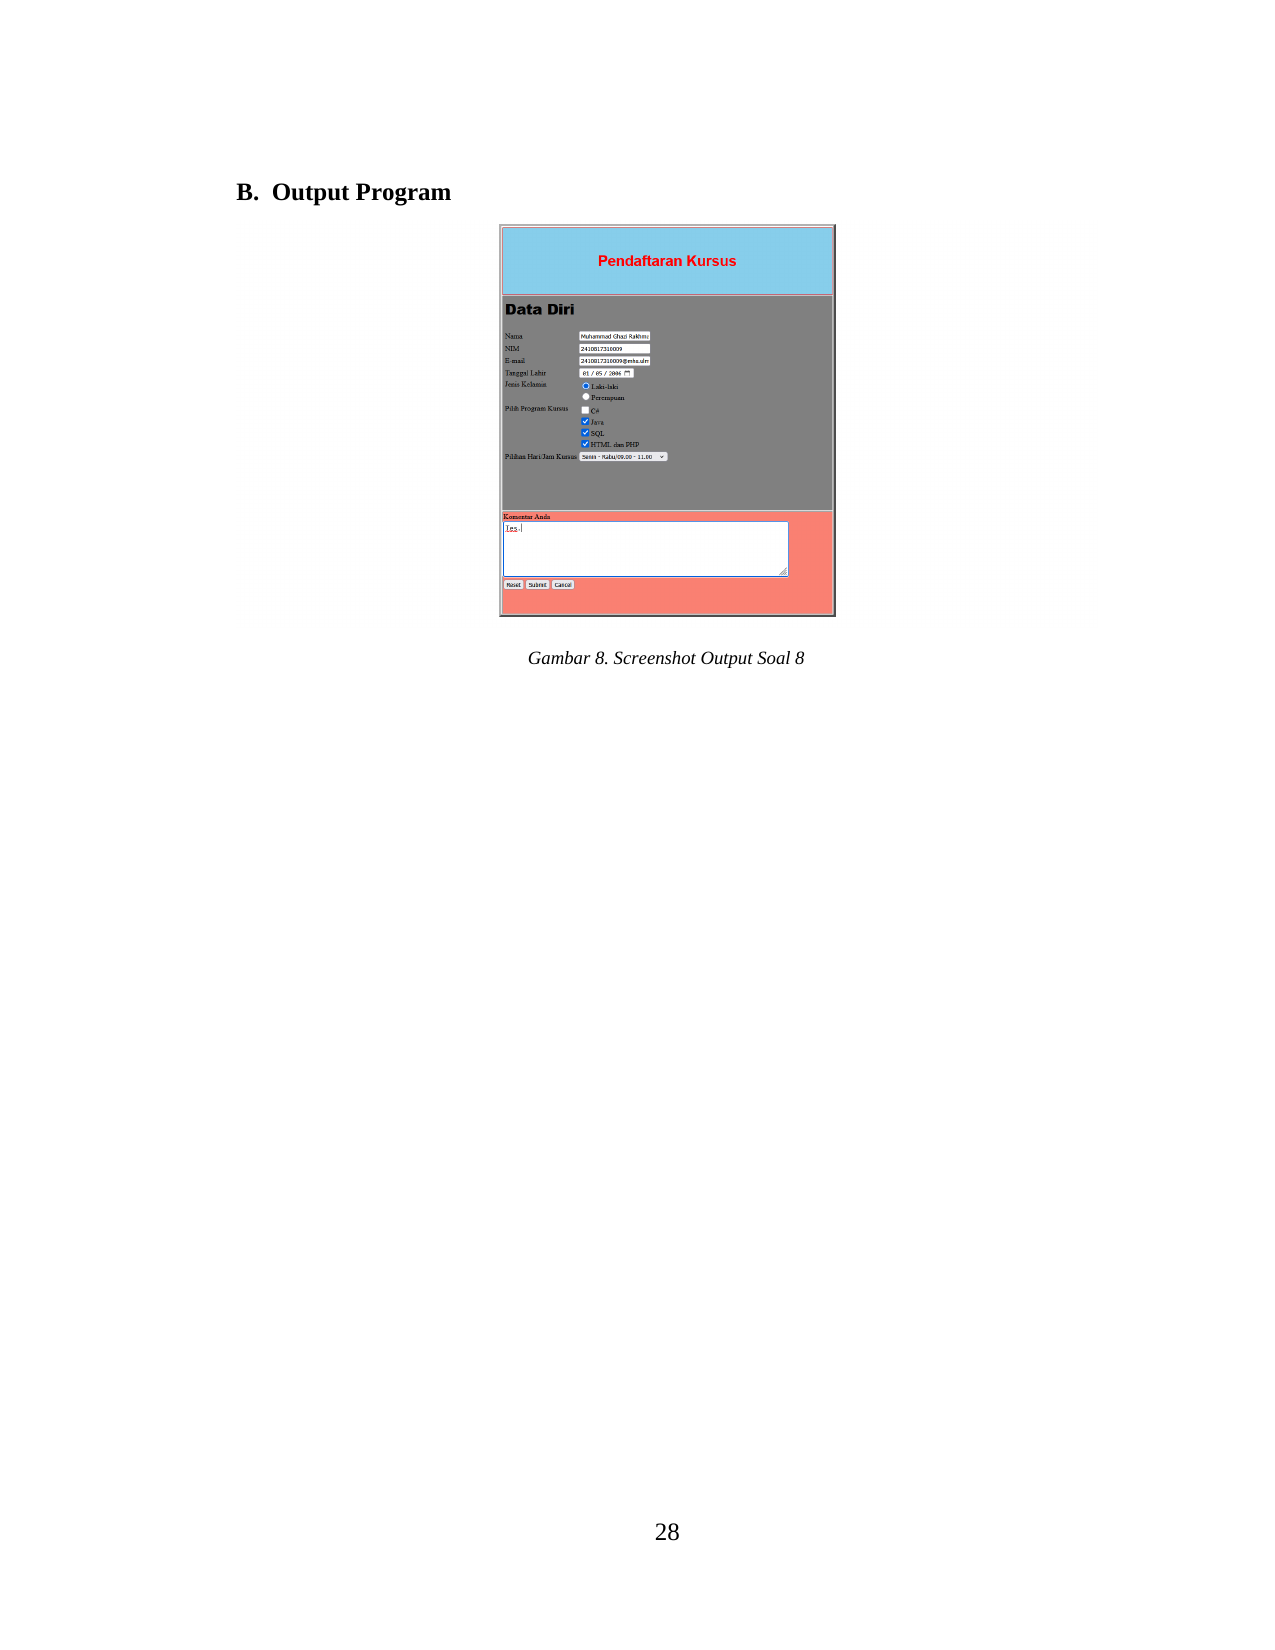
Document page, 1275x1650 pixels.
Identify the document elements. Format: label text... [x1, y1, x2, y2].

subtitle B. Output Program [236, 177, 1098, 206]
picture [236, 220, 1098, 628]
